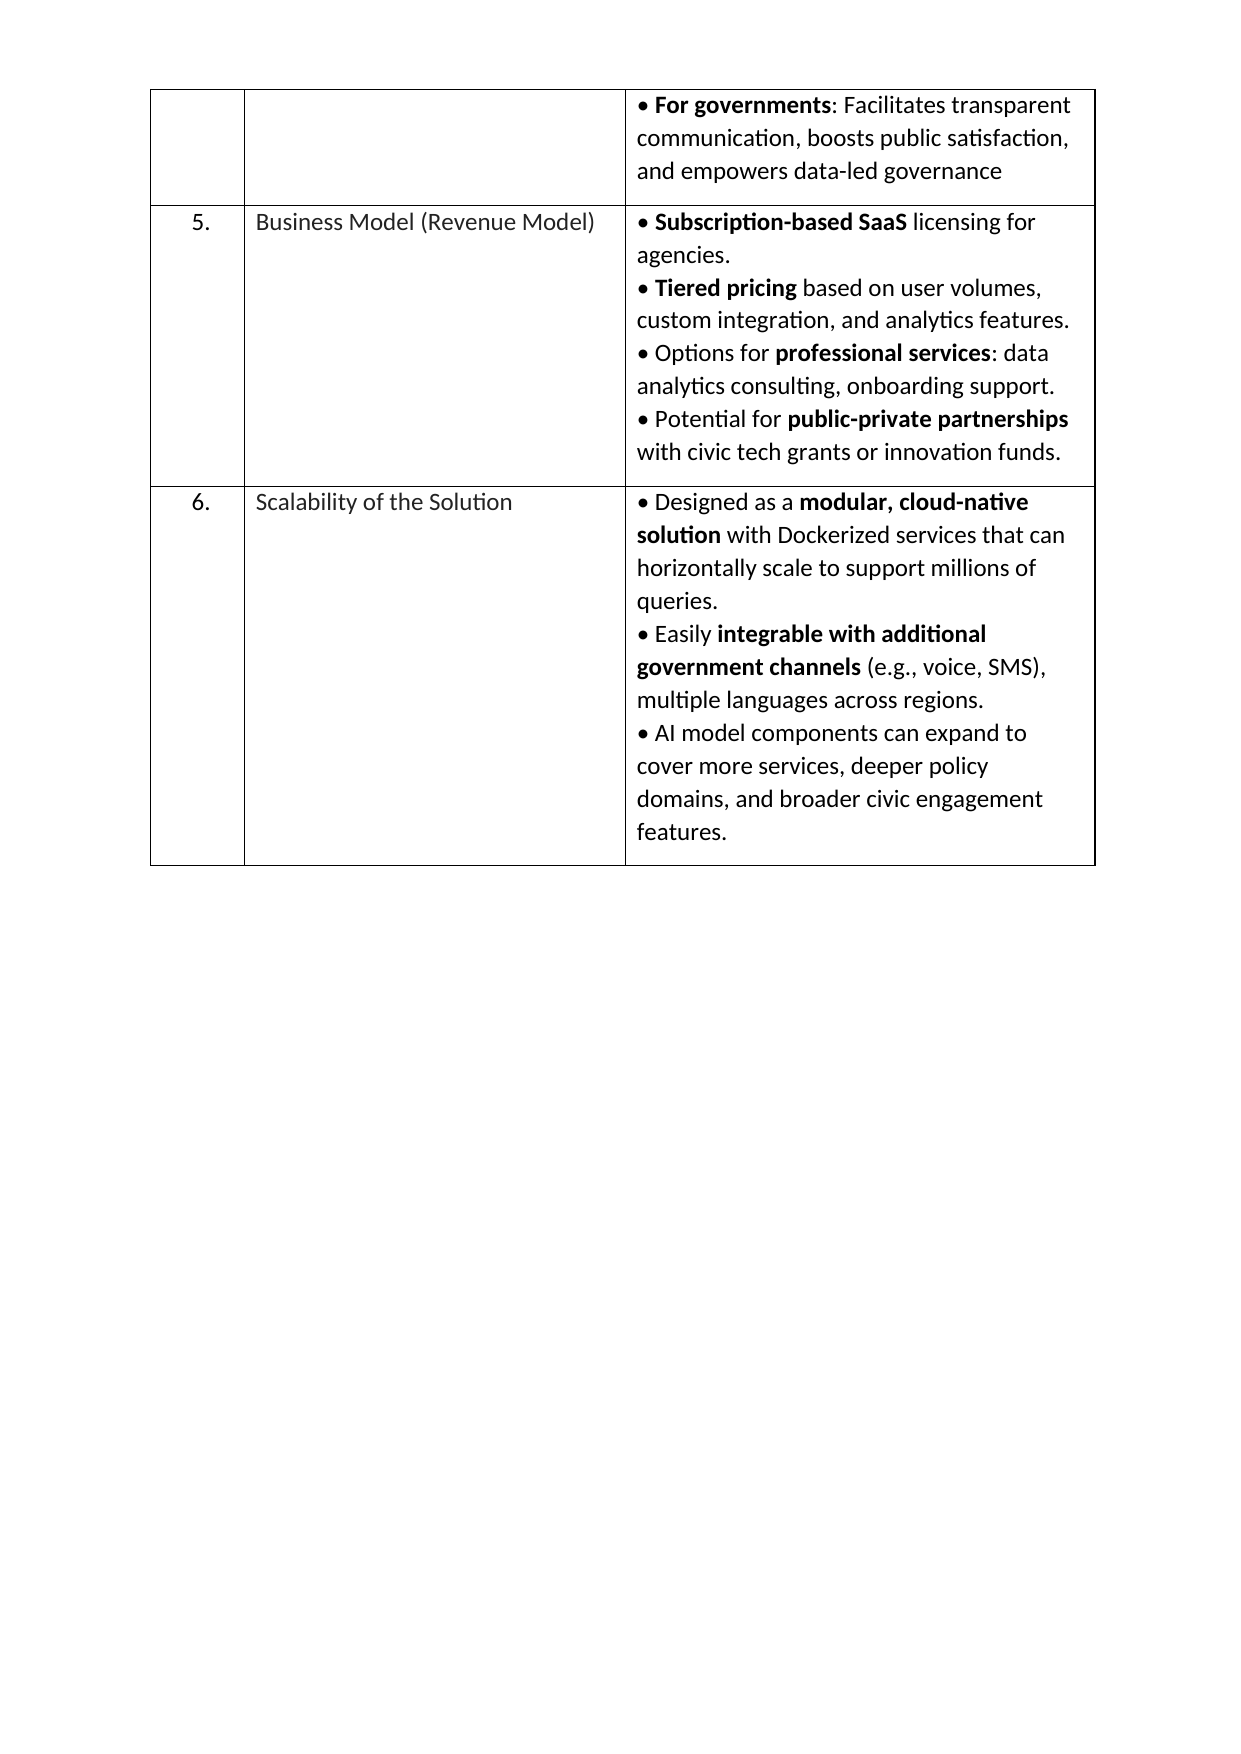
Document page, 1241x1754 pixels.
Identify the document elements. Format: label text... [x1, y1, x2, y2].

table_cell [151, 90, 244, 205]
table_cell Business Model (Revenue Model) [245, 206, 625, 486]
table_cell • Designed as a modular, cloud-native solution with Dockerized services that can horizontally scale to support millions of queries. • Easily integrable with additional government channels (e.g., voice, SMS), multiple languages across regions. • AI model components can expand to cover more services, deeper policy domains, and broader civic engagement features. [626, 487, 1094, 865]
table_cell [151, 206, 244, 486]
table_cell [245, 90, 625, 205]
table_cell Scalability of the Solution [245, 487, 625, 865]
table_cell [626, 90, 1094, 205]
table_cell • Subscription-based SaaS licensing for agencies. • Tiered pricing based on user volumes, custom integration, and analytics features. • Options for professional services: data analytics consulting, onboarding support. • Potential for public-private partnerships with civic tech grants or innovation funds. [626, 206, 1094, 486]
table_cell [151, 487, 244, 865]
